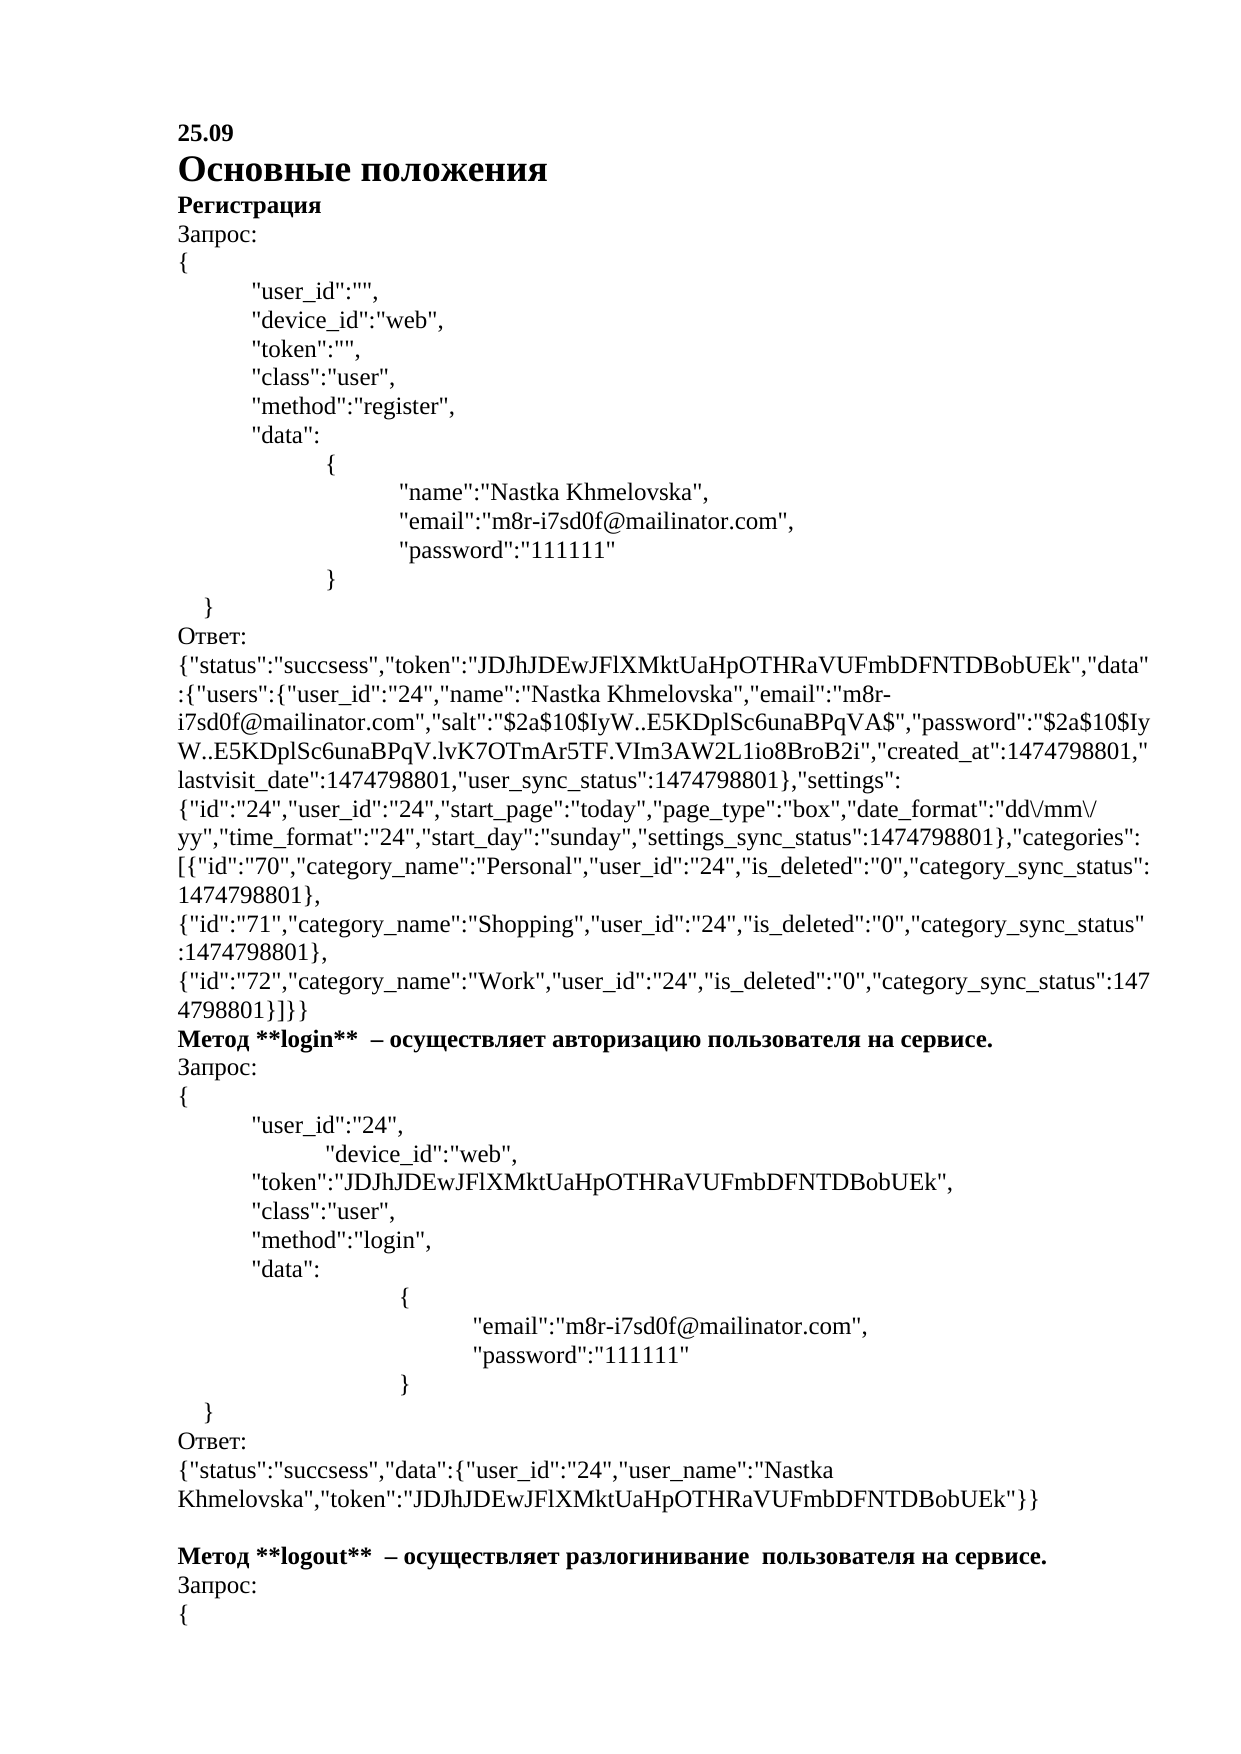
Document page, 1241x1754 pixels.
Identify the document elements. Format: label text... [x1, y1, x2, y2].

text "data": [177, 420, 1152, 449]
text "data": [177, 1254, 1152, 1282]
text "password":"111111" [177, 535, 1152, 564]
text Ответ: [177, 1426, 1152, 1455]
text "token":"", [177, 334, 1152, 362]
text } [177, 1369, 1152, 1397]
text "name":"Nastka Khmelovska", [177, 477, 1152, 506]
text 25.09 [177, 118, 1152, 147]
text "device_id":"web", [177, 1139, 1152, 1167]
text "email":"m8r-i7sd0f@mailinator.com", [177, 506, 1152, 535]
text "class":"user", [177, 1196, 1152, 1225]
text {"status":"succsess","data":{"user_id":"24","user_name":"Nastka Khmelovska","token":"JDJhJDEwJFlXMktUaHpOTHRaVUFmbDFNTDBobUEk"}} [177, 1455, 1152, 1512]
text {"status":"succsess","token":"JDJhJDEwJFlXMktUaHpOTHRaVUFmbDFNTDBobUEk","data":{"users":{"user_id":"24","name":"Nastka Khmelovska","email":"m8r-i7sd0f@mailinator.com","salt":"$2a$10$IyW..E5KDplSc6unaBPqVA$","password":"$2a$10$IyW..E5KDplSc6unaBPqV.lvK7OTmAr5TF.VIm3AW2L1io8BroB2i","created_at":1474798801,"lastvisit_date":1474798801,"user_sync_status":1474798801},"settings":{"id":"24","user_id":"24","start_page":"today","page_type":"box","date_format":"dd\/mm\/yy","time_format":"24","start_day":"sunday","settings_sync_status":1474798801},"categories":[{"id":"70","category_name":"Personal","user_id":"24","is_deleted":"0","category_sync_status":1474798801},{"id":"71","category_name":"Shopping","user_id":"24","is_deleted":"0","category_sync_status":1474798801},{"id":"72","category_name":"Work","user_id":"24","is_deleted":"0","category_sync_status":1474798801}]}} [177, 650, 1152, 1024]
text { [177, 1081, 1152, 1110]
text Метод **logout** – осуществляет разлогинивание пользователя на сервисе. [177, 1541, 1152, 1570]
text Запрос: [177, 1052, 1152, 1081]
text "email":"m8r-i7sd0f@mailinator.com", [177, 1311, 1152, 1340]
text "device_id":"web", [177, 305, 1152, 334]
text "method":"register", [177, 391, 1152, 420]
text } [177, 564, 1152, 592]
text { [177, 247, 1152, 276]
text Регистрация [177, 190, 1152, 219]
text } [177, 592, 1152, 621]
text Ответ: [177, 621, 1152, 650]
text { [177, 449, 1152, 477]
text { [177, 1282, 1152, 1311]
text "password":"111111" [177, 1340, 1152, 1369]
text "user_id":"24", [177, 1110, 1152, 1139]
text "class":"user", [177, 362, 1152, 391]
text Запрос: [177, 1570, 1152, 1599]
text } [177, 1397, 1152, 1426]
text "method":"login", [177, 1225, 1152, 1254]
text Запрос: [177, 219, 1152, 247]
text "user_id":"", [177, 276, 1152, 305]
text "token":"JDJhJDEwJFlXMktUaHpOTHRaVUFmbDFNTDBobUEk", [177, 1167, 1152, 1196]
text Основные положения [177, 147, 1152, 190]
text Метод **login** – осуществляет авторизацию пользователя на сервисе. [177, 1024, 1152, 1052]
text { [177, 1599, 1152, 1627]
